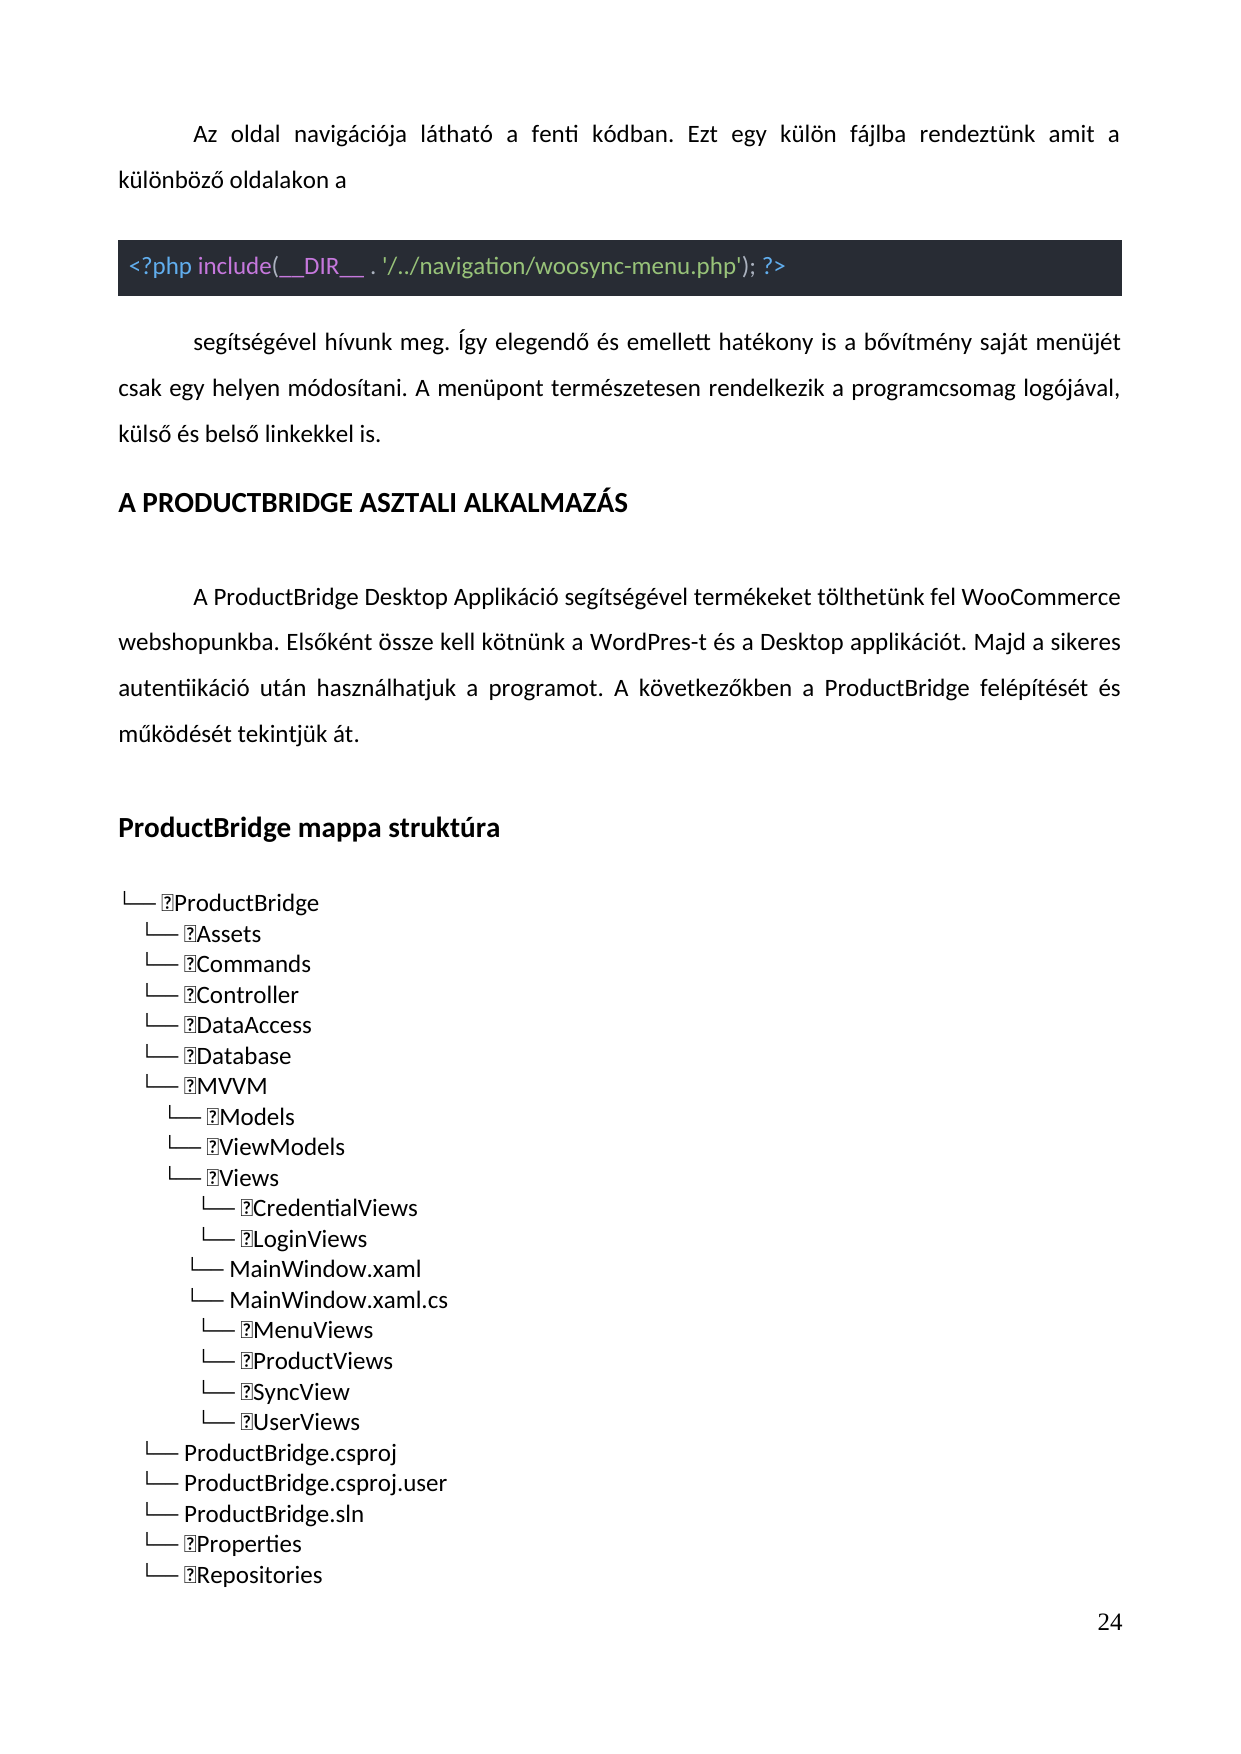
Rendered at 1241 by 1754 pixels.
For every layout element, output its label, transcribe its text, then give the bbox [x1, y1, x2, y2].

text └── ProductBridge.sln [118, 1498, 1122, 1528]
text └── 📁CredentialViews [118, 1193, 1122, 1223]
text └── 📁ProductBridge [118, 887, 1122, 918]
subtitle A PRODUCTBRIDGE ASZTALI ALKALMAZÁS [118, 484, 1122, 520]
text └── 📁UserViews [118, 1406, 1122, 1437]
text └── 📁SyncView [118, 1376, 1122, 1406]
text └── 📁Views [118, 1162, 1122, 1193]
table_header <?php include(__DIR__ . '/../navigation/woosync-menu.php'); ?> [118, 240, 1122, 296]
text segítségével hívunk meg. Így elegendő és emellett hatékony is a bővítmény saját menüjét csak egy helyen módosítani. A menüpont természetesen rendelkezik a programcsomag logójával, külső és belső linkekkel is. [118, 326, 1122, 448]
text └── 📁DataAccess [118, 1009, 1122, 1040]
text └── 📁Properties [118, 1528, 1122, 1559]
text └── 📁MenuViews [118, 1315, 1122, 1345]
text └── 📁Database [118, 1040, 1122, 1071]
text └── MainWindow.xaml.cs [118, 1284, 1122, 1315]
text A ProductBridge Desktop Applikáció segítségével termékeket tölthetünk fel WooCommerce webshopunkba. Elsőként össze kell kötnünk a WordPres-t és a Desktop applikációt. Majd a sikeres autentiikáció után használhatjuk a programot. A következőkben a ProductBridge felépítését és működését tekintjük át. [118, 581, 1122, 748]
text └── 📁MVVM [118, 1071, 1122, 1101]
text └── 📁Repositories [118, 1559, 1122, 1589]
text └── 📁Models [118, 1101, 1122, 1132]
text └── 📁ProductViews [118, 1345, 1122, 1376]
text └── 📁ViewModels [118, 1132, 1122, 1162]
text └── ProductBridge.csproj [118, 1437, 1122, 1467]
text Az oldal navigációja látható a fenti kódban. Ezt egy külön fájlba rendeztünk amit a különböző oldalakon a [118, 118, 1122, 194]
text └── 📁Controller [118, 979, 1122, 1009]
text └── 📁LoginViews [118, 1223, 1122, 1254]
text └── MainWindow.xaml [118, 1254, 1122, 1284]
text └── ProductBridge.csproj.user [118, 1467, 1122, 1498]
subtitle ProductBridge mappa struktúra [118, 809, 1122, 844]
text └── 📁Assets [118, 918, 1122, 948]
text └── 📁Commands [118, 948, 1122, 979]
